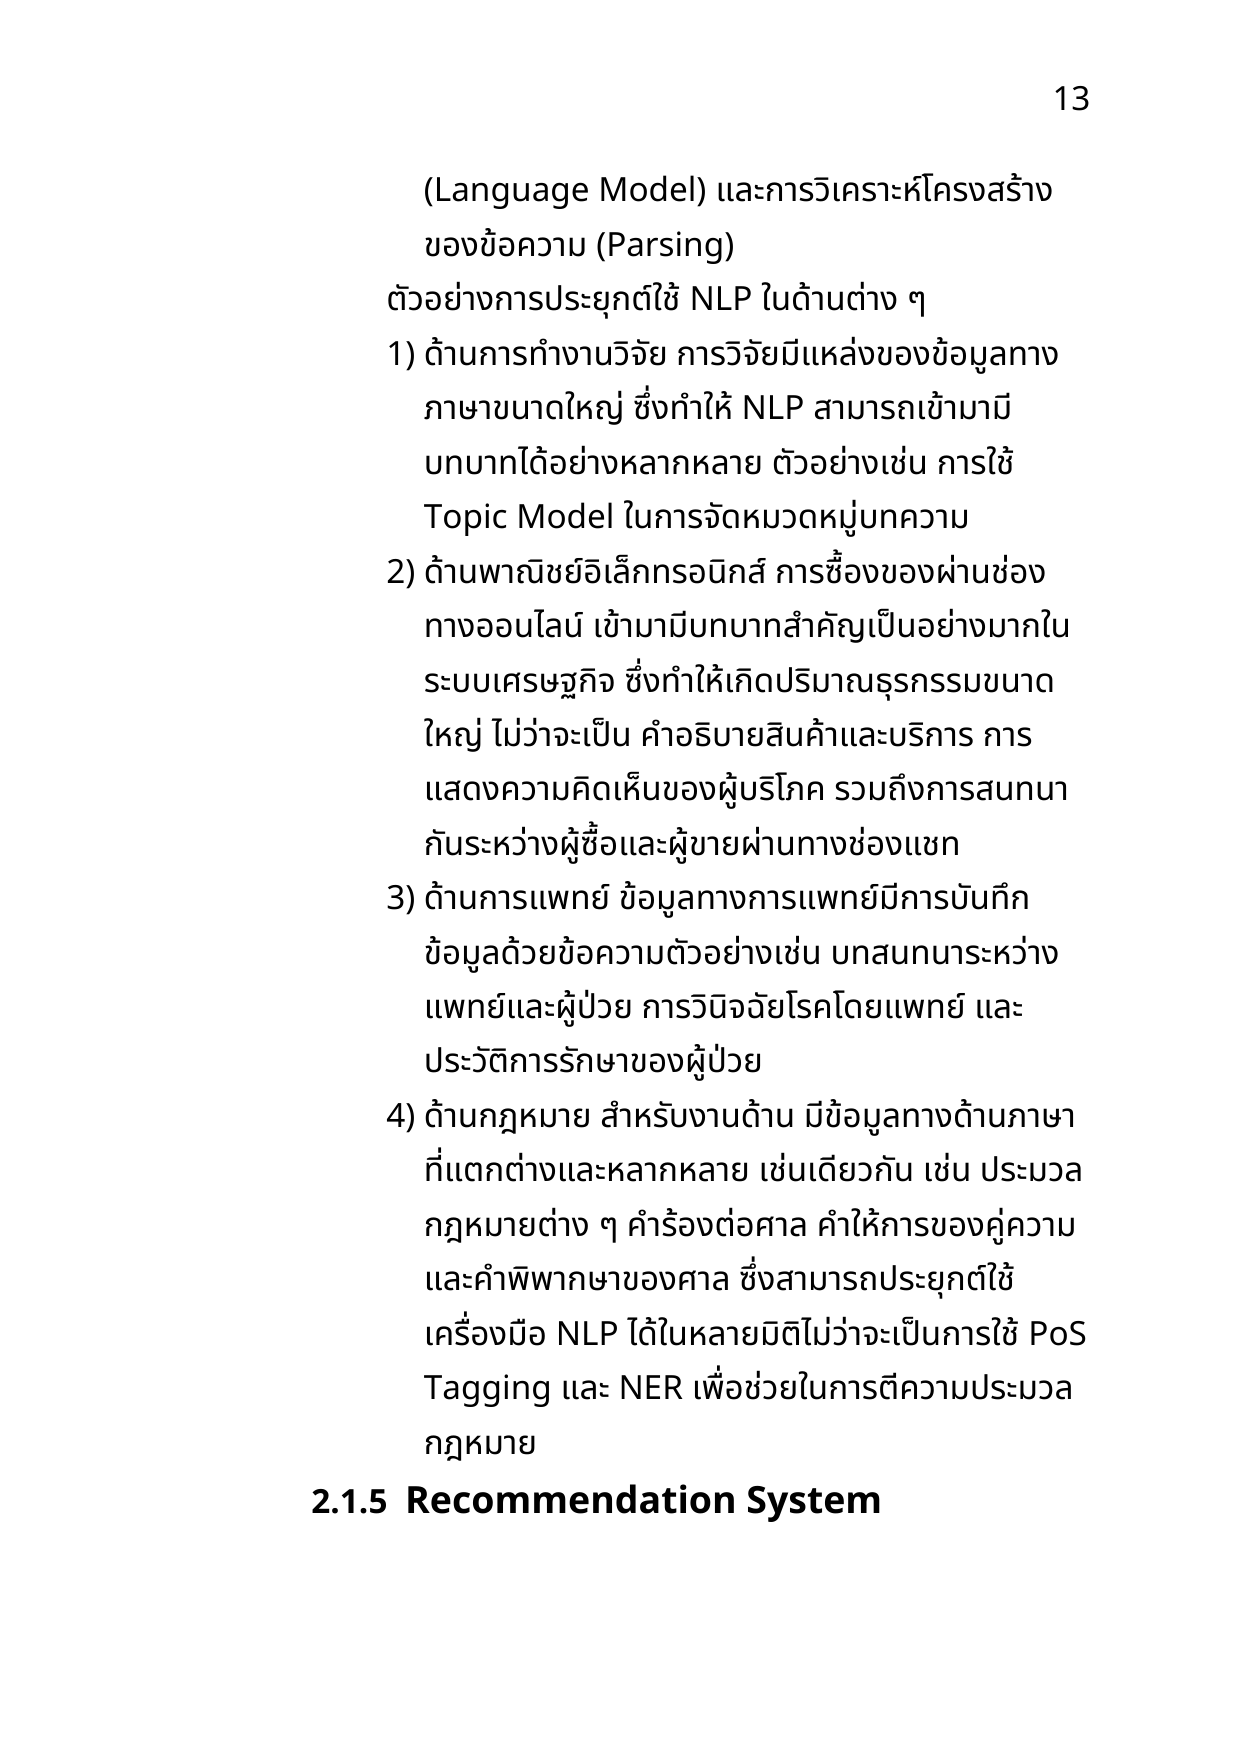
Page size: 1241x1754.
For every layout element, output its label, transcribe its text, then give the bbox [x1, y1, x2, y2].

list ด้านการทำงานวิจัย การวิจัยมีแหล่งของข้อมูลทางภาษาขนาดใหญ่ ซึ่งทำให้ NLP สามารถเข้ามามีบทบาทได้อย่างหลากหลาย ตัวอย่างเช่น การใช้ Topic Model ในการจัดหมวดหมู่บทความ [386, 329, 1090, 544]
list ด้านกฎหมาย สำหรับงานด้าน มีข้อมูลทางด้านภาษาที่แตกต่างและหลากหลาย เช่นเดียวกัน เช่น ประมวลกฎหมายต่าง ๆ คำร้องต่อศาล คำให้การของคู่ความ และคำพิพากษาของศาล ซึ่งสามารถประยุกต์ใช้เครื่องมือ NLP ได้ในหลายมิติไม่ว่าจะเป็นการใช้ PoS Tagging และ NER เพื่อช่วยในการตีความประมวลกฎหมาย [386, 1092, 1090, 1469]
list Recommendation System [311, 1473, 1090, 1524]
list ด้านพาณิชย์อิเล็กทรอนิกส์ การซื้องของผ่านช่องทางออนไลน์ เข้ามามีบทบาทสำคัญเป็นอย่างมากในระบบเศรษฐกิจ ซึ่งทำให้เกิดปริมาณธุรกรรมขนาดใหญ่ ไม่ว่าจะเป็น คำอธิบายสินค้าและบริการ การแสดงความคิดเห็นของผู้บริโภค รวมถึงการสนทนากันระหว่างผู้ซื้อและผู้ขายผ่านทางช่องแชท [386, 548, 1090, 870]
text ตัวอย่างการประยุกต์ใช้ NLP ในด้านต่าง ๆ [255, 275, 1090, 326]
list ด้านการแพทย์ ข้อมูลทางการแพทย์มีการบันทึกข้อมูลด้วยข้อความตัวอย่างเช่น บทสนทนาระหว่างแพทย์และผู้ป่วย การวินิจฉัยโรคโดยแพทย์ และประวัติการรักษาของผู้ป่วย [386, 874, 1090, 1088]
